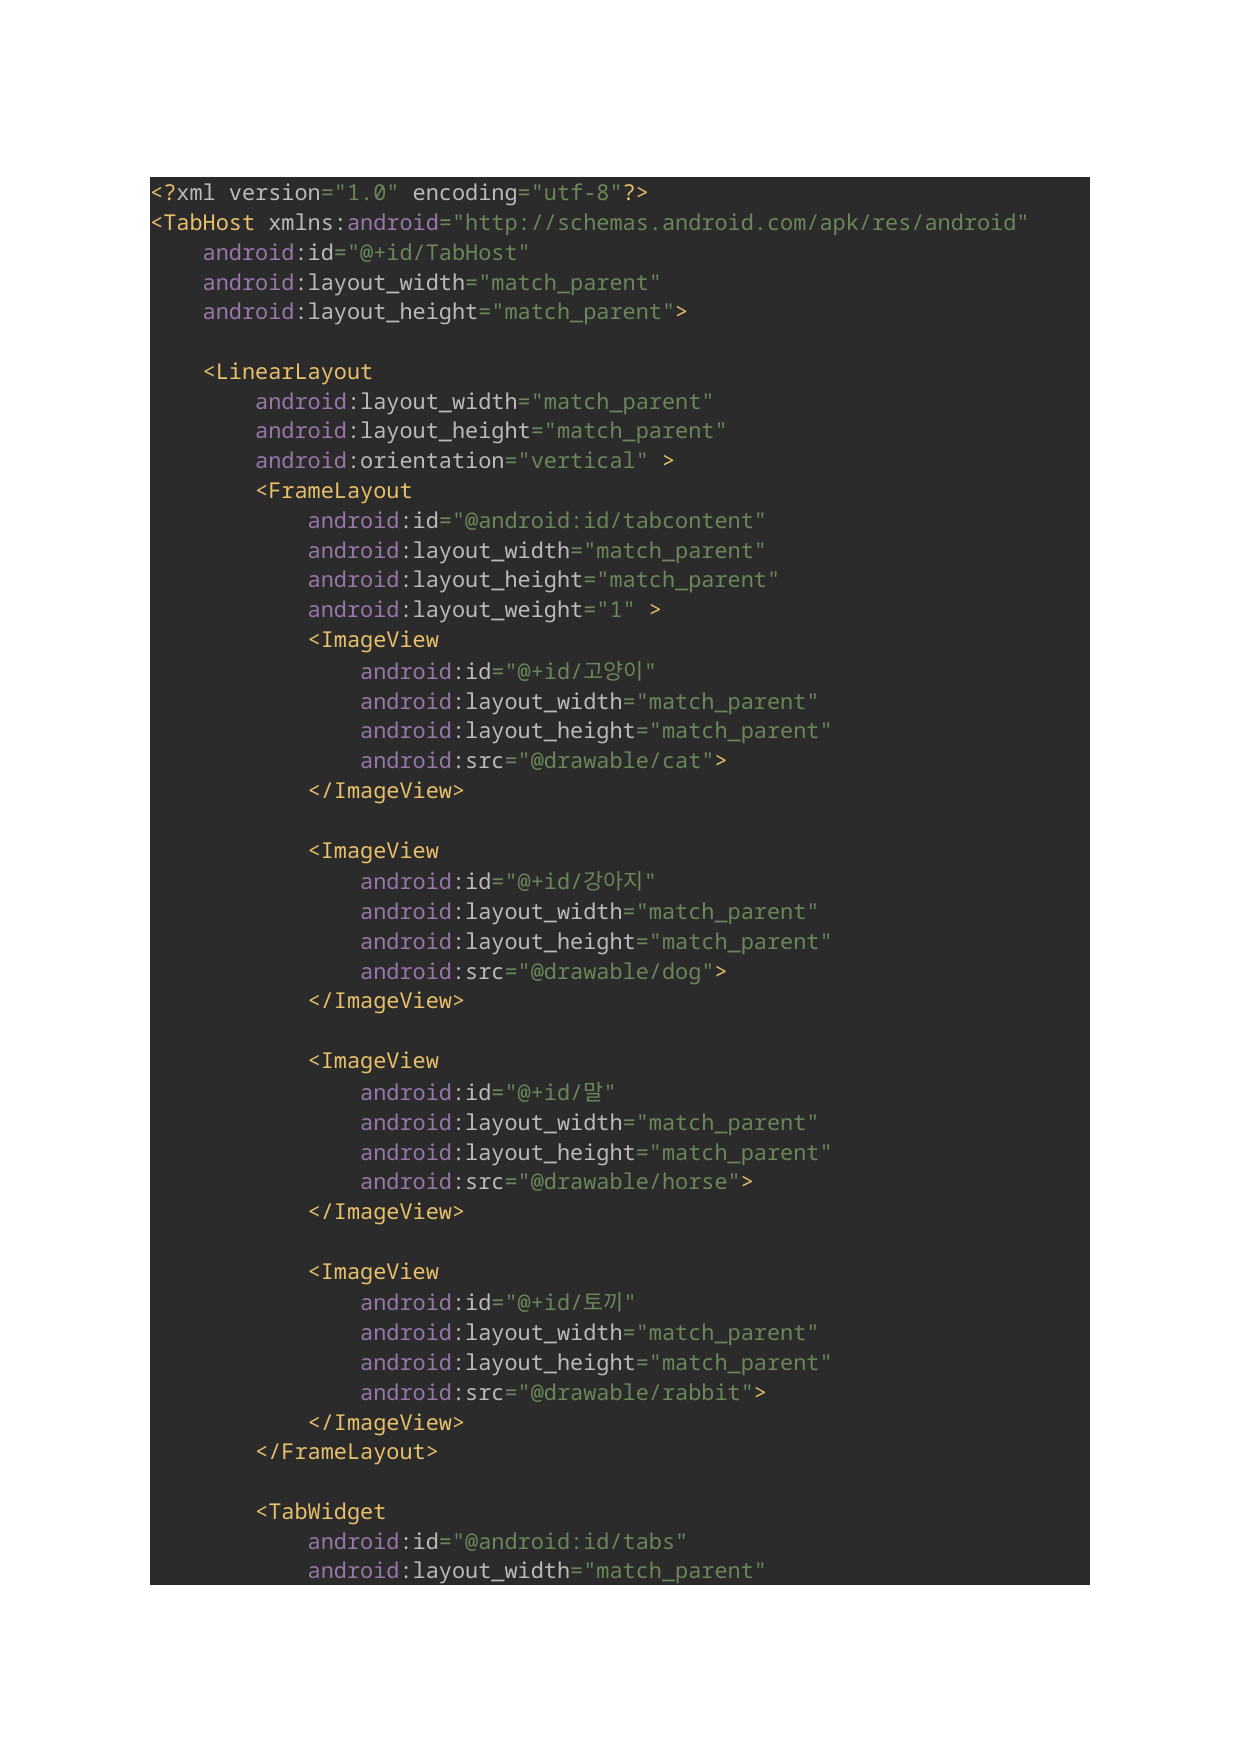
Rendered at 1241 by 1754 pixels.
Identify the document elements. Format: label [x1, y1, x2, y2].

text [150, 177, 1090, 1585]
